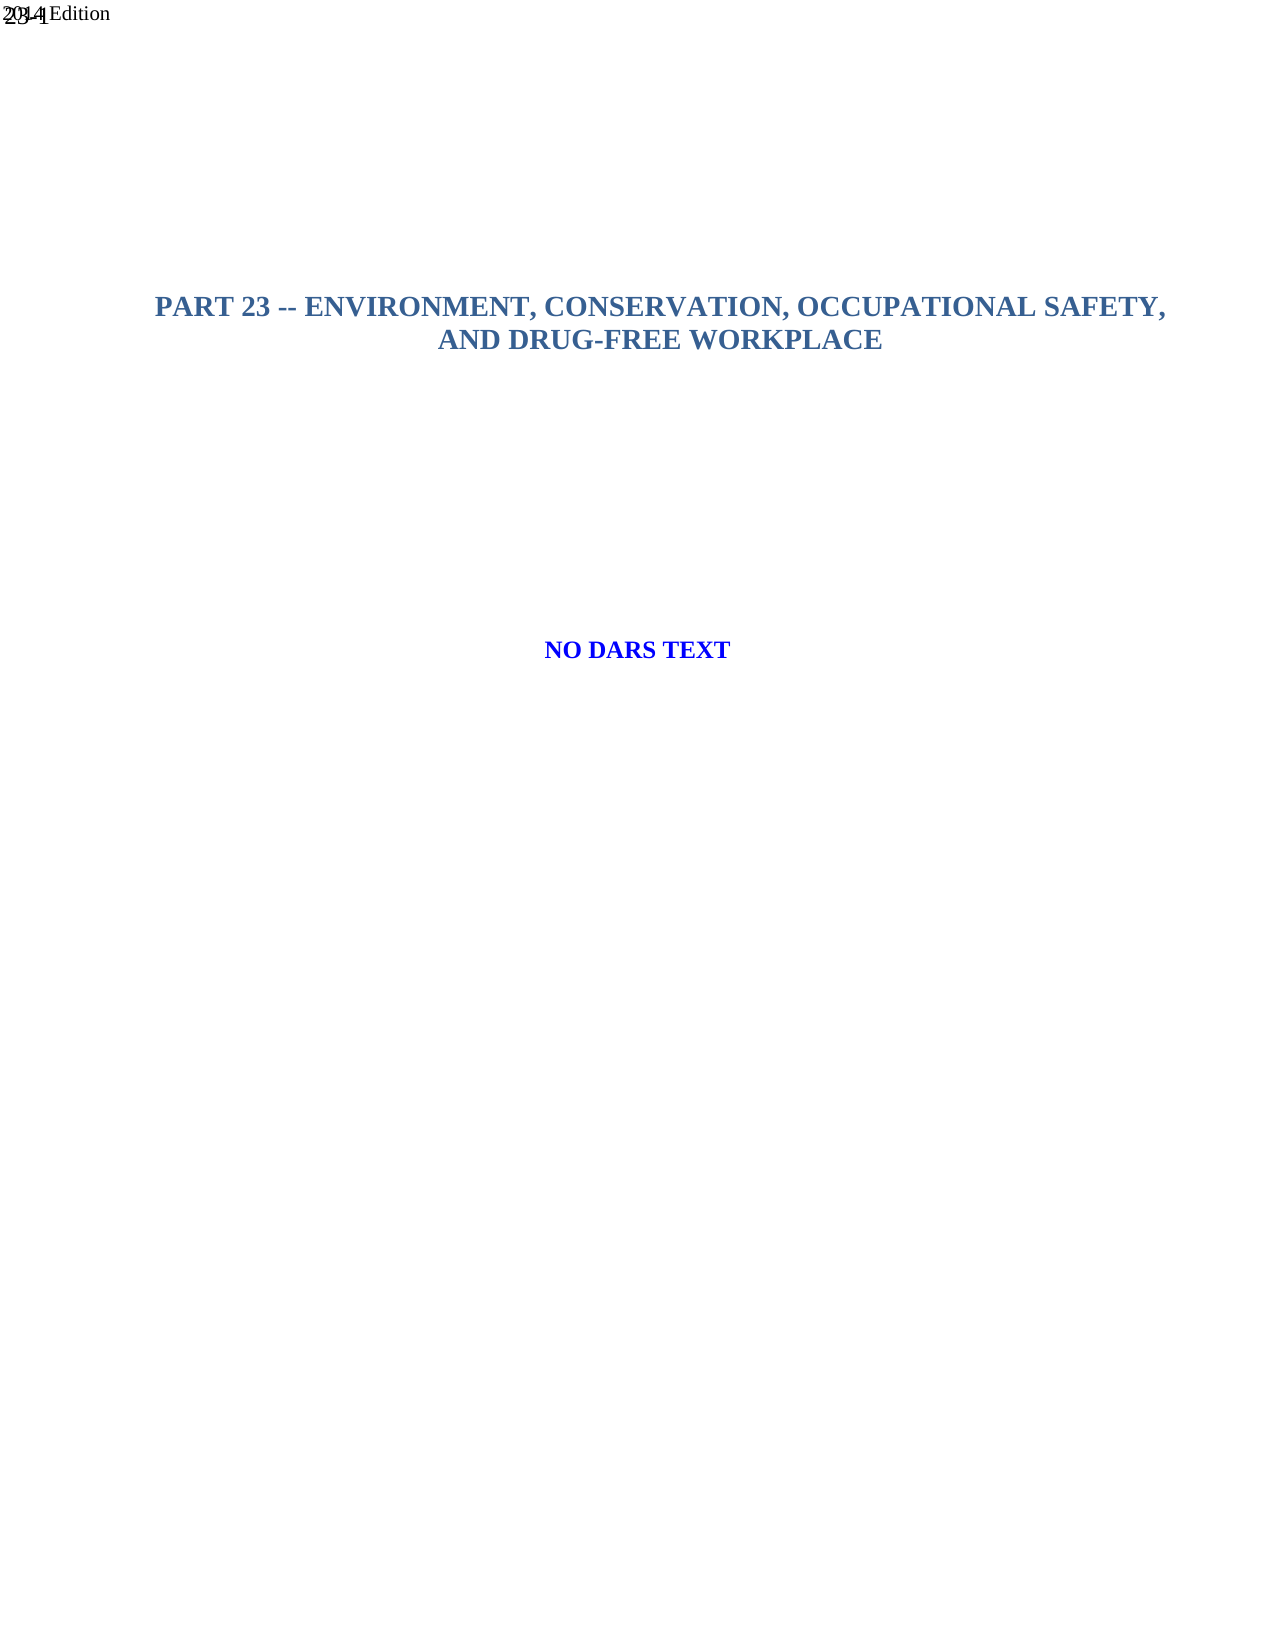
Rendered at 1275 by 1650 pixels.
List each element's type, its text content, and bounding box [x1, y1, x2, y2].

text NO DARS TEXT [151, 636, 1124, 664]
subtitle PART 23 -- ENVIRONMENT, CONSERVATION, OCCUPATIONAL SAFETY, AND DRUG-FREE WORKPLACE [150, 289, 1171, 356]
